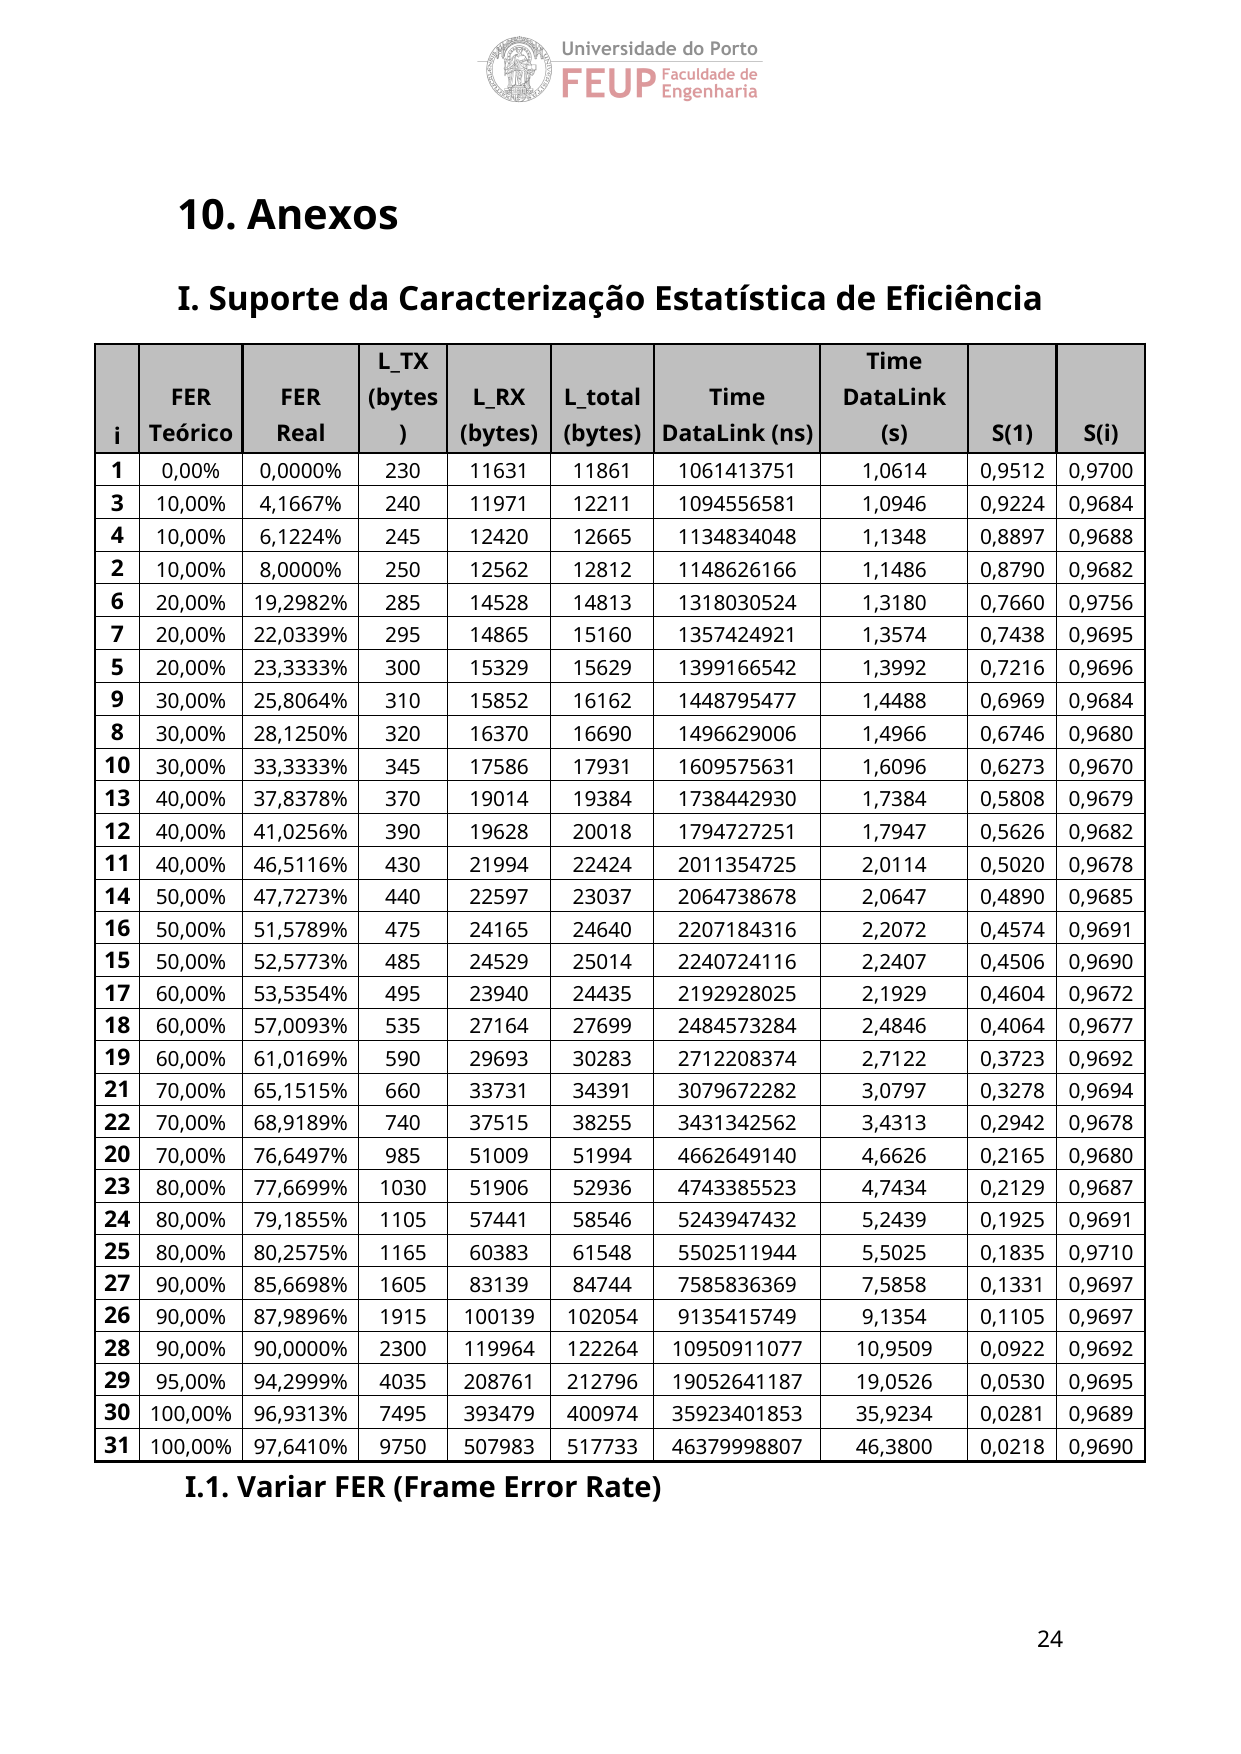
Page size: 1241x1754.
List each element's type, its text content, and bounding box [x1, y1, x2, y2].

table_cell 7585836369 [654, 1267, 820, 1298]
table_cell 15329 [448, 650, 550, 682]
table_cell 9,1354 [821, 1300, 967, 1331]
table_cell 10950911077 [654, 1332, 820, 1363]
table_cell 295 [359, 617, 447, 649]
table_cell 83139 [448, 1267, 550, 1298]
table_cell 35,9234 [821, 1396, 967, 1428]
table_cell 2 [96, 552, 139, 583]
table_cell 60383 [448, 1235, 550, 1266]
table_cell 0,9700 [1057, 454, 1144, 485]
table_cell 26 [96, 1300, 139, 1331]
table_cell 20,00% [140, 617, 242, 649]
table_cell 285 [359, 584, 447, 616]
table_cell 1,3574 [821, 617, 967, 649]
table_header L_TX (bytes) [360, 345, 446, 452]
table_cell 77,6699% [243, 1170, 358, 1202]
table_cell 2240724116 [654, 944, 820, 976]
table_cell 0,9696 [1057, 650, 1144, 682]
table_cell 19052641187 [654, 1364, 820, 1395]
picture [463, 22, 777, 117]
table_cell 0,7660 [968, 584, 1056, 616]
table_cell 15852 [448, 683, 550, 714]
table_cell 80,00% [140, 1235, 242, 1266]
table_cell 53,5354% [243, 977, 358, 1008]
table_cell 0,9710 [1057, 1235, 1144, 1266]
table_cell 0,9690 [1057, 1429, 1144, 1460]
table_cell 23,3333% [243, 650, 358, 682]
table_cell 18 [96, 1009, 139, 1040]
table_cell 390 [359, 814, 447, 846]
table_cell 0,0281 [968, 1396, 1056, 1428]
table_cell 0,9692 [1057, 1041, 1144, 1072]
table_cell 0,6969 [968, 683, 1056, 714]
table_cell 400974 [551, 1396, 653, 1428]
table_cell 7495 [359, 1396, 447, 1428]
table_cell 15160 [551, 617, 653, 649]
table_cell 0,9680 [1057, 1138, 1144, 1169]
table_cell 24640 [551, 912, 653, 943]
table_cell 1448795477 [654, 683, 820, 714]
table_cell 1,1348 [821, 519, 967, 551]
table_cell 19,0526 [821, 1364, 967, 1395]
table_cell 0,9682 [1057, 814, 1144, 846]
table_cell 495 [359, 977, 447, 1008]
table_cell 14813 [551, 584, 653, 616]
table_cell 2,7122 [821, 1041, 967, 1072]
table_cell 50,00% [140, 912, 242, 943]
table_cell 4,6626 [821, 1138, 967, 1169]
table_header Time DataLink (ns) [655, 345, 819, 452]
table_cell 57441 [448, 1203, 550, 1234]
table_cell 14528 [448, 584, 550, 616]
table_cell 475 [359, 912, 447, 943]
table_cell 30,00% [140, 683, 242, 714]
table_cell 29 [96, 1364, 139, 1395]
table_cell 0,4064 [968, 1009, 1056, 1040]
table_cell 12812 [551, 552, 653, 583]
table_cell 95,00% [140, 1364, 242, 1395]
table_cell 19628 [448, 814, 550, 846]
table_cell 12211 [551, 486, 653, 518]
table_cell 31 [96, 1429, 139, 1460]
table_cell 507983 [448, 1429, 550, 1460]
table_cell 100139 [448, 1300, 550, 1331]
table_cell 1,0946 [821, 486, 967, 518]
table_cell 14 [96, 880, 139, 911]
table_cell 22597 [448, 880, 550, 911]
table_cell 70,00% [140, 1106, 242, 1137]
table_cell 28 [96, 1332, 139, 1363]
table_cell 33731 [448, 1074, 550, 1105]
table_cell 119964 [448, 1332, 550, 1363]
table_cell 24435 [551, 977, 653, 1008]
table_cell 0,9687 [1057, 1170, 1144, 1202]
table_cell 3,0797 [821, 1074, 967, 1105]
table_cell 0,9688 [1057, 519, 1144, 551]
table_cell 0,9672 [1057, 977, 1144, 1008]
table_cell 96,9313% [243, 1396, 358, 1428]
table_cell 10,9509 [821, 1332, 967, 1363]
table_cell 9750 [359, 1429, 447, 1460]
table_cell 1399166542 [654, 650, 820, 682]
table_cell 0,9692 [1057, 1332, 1144, 1363]
table_header i [96, 345, 138, 452]
table_cell 0,6273 [968, 749, 1056, 780]
table_cell 2,2407 [821, 944, 967, 976]
table_cell 40,00% [140, 814, 242, 846]
table_cell 1165 [359, 1235, 447, 1266]
table_cell 16370 [448, 716, 550, 747]
table_cell 0,9679 [1057, 781, 1144, 813]
table_cell 24165 [448, 912, 550, 943]
table_cell 24529 [448, 944, 550, 976]
table_cell 2064738678 [654, 880, 820, 911]
table_cell 102054 [551, 1300, 653, 1331]
table_cell 70,00% [140, 1138, 242, 1169]
table_cell 25 [96, 1235, 139, 1266]
table_cell 15 [96, 944, 139, 976]
table_cell 0,0922 [968, 1332, 1056, 1363]
table_cell 1,7384 [821, 781, 967, 813]
table_cell 1 [96, 454, 139, 485]
table_cell 60,00% [140, 1009, 242, 1040]
table_cell 0,6746 [968, 716, 1056, 747]
table_cell 517733 [551, 1429, 653, 1460]
table_cell 250 [359, 552, 447, 583]
table_cell 10,00% [140, 486, 242, 518]
table_cell 0,9512 [968, 454, 1056, 485]
table_cell 370 [359, 781, 447, 813]
table_cell 51,5789% [243, 912, 358, 943]
table_cell 0,9697 [1057, 1267, 1144, 1298]
table_cell 310 [359, 683, 447, 714]
table_cell 65,1515% [243, 1074, 358, 1105]
table_cell 2484573284 [654, 1009, 820, 1040]
table_cell 12 [96, 814, 139, 846]
table_cell 17931 [551, 749, 653, 780]
table_cell 19384 [551, 781, 653, 813]
table_cell 0,00% [140, 454, 242, 485]
table_cell 0,9695 [1057, 1364, 1144, 1395]
table_cell 30,00% [140, 749, 242, 780]
table_cell 1030 [359, 1170, 447, 1202]
table_cell 0,2129 [968, 1170, 1056, 1202]
table_cell 11 [96, 847, 139, 879]
table_cell 985 [359, 1138, 447, 1169]
table_cell 50,00% [140, 944, 242, 976]
table_header S(1) [969, 345, 1055, 452]
table_cell 212796 [551, 1364, 653, 1395]
table_cell 14865 [448, 617, 550, 649]
table_cell 3 [96, 486, 139, 518]
table_cell 41,0256% [243, 814, 358, 846]
table_cell 90,00% [140, 1267, 242, 1298]
table_cell 0,4574 [968, 912, 1056, 943]
table_cell 10,00% [140, 552, 242, 583]
table_cell 2192928025 [654, 977, 820, 1008]
table_cell 68,9189% [243, 1106, 358, 1137]
table_cell 22,0339% [243, 617, 358, 649]
table_cell 0,0530 [968, 1364, 1056, 1395]
table_cell 0,9677 [1057, 1009, 1144, 1040]
table_cell 2,0647 [821, 880, 967, 911]
table_cell 1,1486 [821, 552, 967, 583]
table_cell 29693 [448, 1041, 550, 1072]
table_cell 5 [96, 650, 139, 682]
table_cell 51994 [551, 1138, 653, 1169]
table_cell 13 [96, 781, 139, 813]
table_cell 70,00% [140, 1074, 242, 1105]
table_cell 0,9697 [1057, 1300, 1144, 1331]
table_cell 80,2575% [243, 1235, 358, 1266]
table_cell 12420 [448, 519, 550, 551]
table_cell 0,0218 [968, 1429, 1056, 1460]
table_cell 23037 [551, 880, 653, 911]
table_cell 20,00% [140, 584, 242, 616]
table_cell 47,7273% [243, 880, 358, 911]
table_cell 90,0000% [243, 1332, 358, 1363]
table_cell 1915 [359, 1300, 447, 1331]
table_cell 4662649140 [654, 1138, 820, 1169]
table_cell 2300 [359, 1332, 447, 1363]
table_cell 0,9690 [1057, 944, 1144, 976]
table_cell 1134834048 [654, 519, 820, 551]
table_cell 1105 [359, 1203, 447, 1234]
table_cell 5,2439 [821, 1203, 967, 1234]
table_cell 46379998807 [654, 1429, 820, 1460]
table_cell 0,9680 [1057, 716, 1144, 747]
table_cell 0,4604 [968, 977, 1056, 1008]
table_cell 1,0614 [821, 454, 967, 485]
table_cell 25,8064% [243, 683, 358, 714]
table_cell 1605 [359, 1267, 447, 1298]
table_cell 0,9691 [1057, 912, 1144, 943]
table_cell 0,5808 [968, 781, 1056, 813]
table_cell 0,2942 [968, 1106, 1056, 1137]
table_header FER Real [244, 345, 358, 452]
table_cell 24 [96, 1203, 139, 1234]
table_cell 20 [96, 1138, 139, 1169]
table_cell 22424 [551, 847, 653, 879]
table_cell 0,9684 [1057, 486, 1144, 518]
table_cell 1,6096 [821, 749, 967, 780]
table_cell 4,1667% [243, 486, 358, 518]
table_cell 60,00% [140, 977, 242, 1008]
table_cell 0,1925 [968, 1203, 1056, 1234]
table_cell 0,8897 [968, 519, 1056, 551]
table_cell 0,7216 [968, 650, 1056, 682]
table_cell 2011354725 [654, 847, 820, 879]
table_cell 19,2982% [243, 584, 358, 616]
table_cell 430 [359, 847, 447, 879]
table_cell 1794727251 [654, 814, 820, 846]
table_header L_RX (bytes) [448, 345, 550, 452]
table_cell 10,00% [140, 519, 242, 551]
table_cell 52,5773% [243, 944, 358, 976]
table_cell 440 [359, 880, 447, 911]
table_cell 393479 [448, 1396, 550, 1428]
table_cell 1738442930 [654, 781, 820, 813]
text 10. Anexos [177, 185, 1063, 242]
table_cell 1609575631 [654, 749, 820, 780]
table_cell 85,6698% [243, 1267, 358, 1298]
table_cell 0,1331 [968, 1267, 1056, 1298]
table_cell 1,3180 [821, 584, 967, 616]
table_cell 61548 [551, 1235, 653, 1266]
table_cell 2,4846 [821, 1009, 967, 1040]
table_cell 57,0093% [243, 1009, 358, 1040]
table_cell 0,9224 [968, 486, 1056, 518]
table_cell 5243947432 [654, 1203, 820, 1234]
table_cell 3079672282 [654, 1074, 820, 1105]
table_cell 1496629006 [654, 716, 820, 747]
table_cell 0,9694 [1057, 1074, 1144, 1105]
table_cell 1357424921 [654, 617, 820, 649]
table_header S(i) [1058, 345, 1144, 452]
table_cell 21994 [448, 847, 550, 879]
table_cell 2,2072 [821, 912, 967, 943]
table_cell 245 [359, 519, 447, 551]
table_cell 9135415749 [654, 1300, 820, 1331]
table_cell 122264 [551, 1332, 653, 1363]
table_cell 90,00% [140, 1300, 242, 1331]
table_cell 84744 [551, 1267, 653, 1298]
table_cell 3,4313 [821, 1106, 967, 1137]
table_cell 90,00% [140, 1332, 242, 1363]
table_cell 2712208374 [654, 1041, 820, 1072]
table_cell 4743385523 [654, 1170, 820, 1202]
table_cell 23 [96, 1170, 139, 1202]
table_cell 0,9678 [1057, 1106, 1144, 1137]
table_header L_total (bytes) [552, 345, 653, 452]
table_cell 0,9670 [1057, 749, 1144, 780]
table_cell 1,4966 [821, 716, 967, 747]
table_cell 0,0000% [243, 454, 358, 485]
table_cell 27699 [551, 1009, 653, 1040]
table_cell 5,5025 [821, 1235, 967, 1266]
table_cell 7 [96, 617, 139, 649]
table_cell 100,00% [140, 1429, 242, 1460]
table_cell 35923401853 [654, 1396, 820, 1428]
table_cell 23940 [448, 977, 550, 1008]
text I. Suporte da Caracterização Estatística de Eficiência [177, 274, 1063, 320]
table_cell 50,00% [140, 880, 242, 911]
table_cell 0,5626 [968, 814, 1056, 846]
table_cell 0,2165 [968, 1138, 1056, 1169]
table_cell 0,8790 [968, 552, 1056, 583]
table_cell 1094556581 [654, 486, 820, 518]
table_cell 0,7438 [968, 617, 1056, 649]
table_cell 28,1250% [243, 716, 358, 747]
table_cell 2,0114 [821, 847, 967, 879]
table_cell 0,9682 [1057, 552, 1144, 583]
table_cell 0,9685 [1057, 880, 1144, 911]
table_cell 7,5858 [821, 1267, 967, 1298]
table_cell 8,0000% [243, 552, 358, 583]
table_cell 12665 [551, 519, 653, 551]
table_cell 79,1855% [243, 1203, 358, 1234]
table_cell 20018 [551, 814, 653, 846]
table_cell 0,1105 [968, 1300, 1056, 1331]
table_cell 87,9896% [243, 1300, 358, 1331]
table_cell 11631 [448, 454, 550, 485]
table_cell 15629 [551, 650, 653, 682]
table_cell 94,2999% [243, 1364, 358, 1395]
table_cell 51009 [448, 1138, 550, 1169]
table_cell 27164 [448, 1009, 550, 1040]
table_cell 300 [359, 650, 447, 682]
table_cell 345 [359, 749, 447, 780]
table_cell 12562 [448, 552, 550, 583]
table_cell 30,00% [140, 716, 242, 747]
table_cell 27 [96, 1267, 139, 1298]
table_cell 590 [359, 1041, 447, 1072]
table_cell 1,3992 [821, 650, 967, 682]
table_cell 1148626166 [654, 552, 820, 583]
table_cell 52936 [551, 1170, 653, 1202]
table_cell 535 [359, 1009, 447, 1040]
table_cell 46,3800 [821, 1429, 967, 1460]
table_cell 37515 [448, 1106, 550, 1137]
table_cell 1061413751 [654, 454, 820, 485]
table_cell 230 [359, 454, 447, 485]
table_cell 240 [359, 486, 447, 518]
table_cell 208761 [448, 1364, 550, 1395]
table_cell 10 [96, 749, 139, 780]
table_cell 11861 [551, 454, 653, 485]
table_cell 80,00% [140, 1203, 242, 1234]
table_cell 1,4488 [821, 683, 967, 714]
table_cell 1,7947 [821, 814, 967, 846]
table_cell 97,6410% [243, 1429, 358, 1460]
table_cell 37,8378% [243, 781, 358, 813]
table_cell 0,5020 [968, 847, 1056, 879]
table_cell 0,9678 [1057, 847, 1144, 879]
table_cell 1318030524 [654, 584, 820, 616]
table_cell 0,1835 [968, 1235, 1056, 1266]
table_cell 485 [359, 944, 447, 976]
table_cell 2,1929 [821, 977, 967, 1008]
table_cell 0,9691 [1057, 1203, 1144, 1234]
table_cell 0,9684 [1057, 683, 1144, 714]
table_cell 61,0169% [243, 1041, 358, 1072]
table_cell 80,00% [140, 1170, 242, 1202]
table_cell 20,00% [140, 650, 242, 682]
table_header Time DataLink (s) [821, 345, 967, 452]
table_cell 46,5116% [243, 847, 358, 879]
table_cell 4 [96, 519, 139, 551]
table_cell 4,7434 [821, 1170, 967, 1202]
table_cell 4035 [359, 1364, 447, 1395]
table_cell 60,00% [140, 1041, 242, 1072]
table_cell 0,3278 [968, 1074, 1056, 1105]
table_cell 34391 [551, 1074, 653, 1105]
table_cell 0,4506 [968, 944, 1056, 976]
table_cell 58546 [551, 1203, 653, 1234]
table_cell 51906 [448, 1170, 550, 1202]
table_cell 25014 [551, 944, 653, 976]
table_cell 40,00% [140, 847, 242, 879]
table_cell 0,9756 [1057, 584, 1144, 616]
table_cell 740 [359, 1106, 447, 1137]
table_cell 9 [96, 683, 139, 714]
table_cell 660 [359, 1074, 447, 1105]
table_cell 17 [96, 977, 139, 1008]
table_cell 21 [96, 1074, 139, 1105]
table_cell 6,1224% [243, 519, 358, 551]
table_cell 17586 [448, 749, 550, 780]
table_cell 19 [96, 1041, 139, 1072]
table_cell 33,3333% [243, 749, 358, 780]
table_cell 5502511944 [654, 1235, 820, 1266]
table_cell 0,4890 [968, 880, 1056, 911]
table_header FER Teórico [140, 345, 241, 452]
table_cell 0,9689 [1057, 1396, 1144, 1428]
table_cell 38255 [551, 1106, 653, 1137]
table_cell 6 [96, 584, 139, 616]
table_cell 30283 [551, 1041, 653, 1072]
table_cell 16690 [551, 716, 653, 747]
table_cell 8 [96, 716, 139, 747]
table_cell 76,6497% [243, 1138, 358, 1169]
table_cell 11971 [448, 486, 550, 518]
table_cell 22 [96, 1106, 139, 1137]
table_cell 320 [359, 716, 447, 747]
table_cell 0,3723 [968, 1041, 1056, 1072]
table_cell 40,00% [140, 781, 242, 813]
table_cell 100,00% [140, 1396, 242, 1428]
table_cell 0,9695 [1057, 617, 1144, 649]
table_cell 3431342562 [654, 1106, 820, 1137]
table_cell 30 [96, 1396, 139, 1428]
table_cell 19014 [448, 781, 550, 813]
text I.1. Variar FER (Frame Error Rate) [177, 1467, 1063, 1506]
table_cell 2207184316 [654, 912, 820, 943]
table_cell 16 [96, 912, 139, 943]
table_cell 16162 [551, 683, 653, 714]
